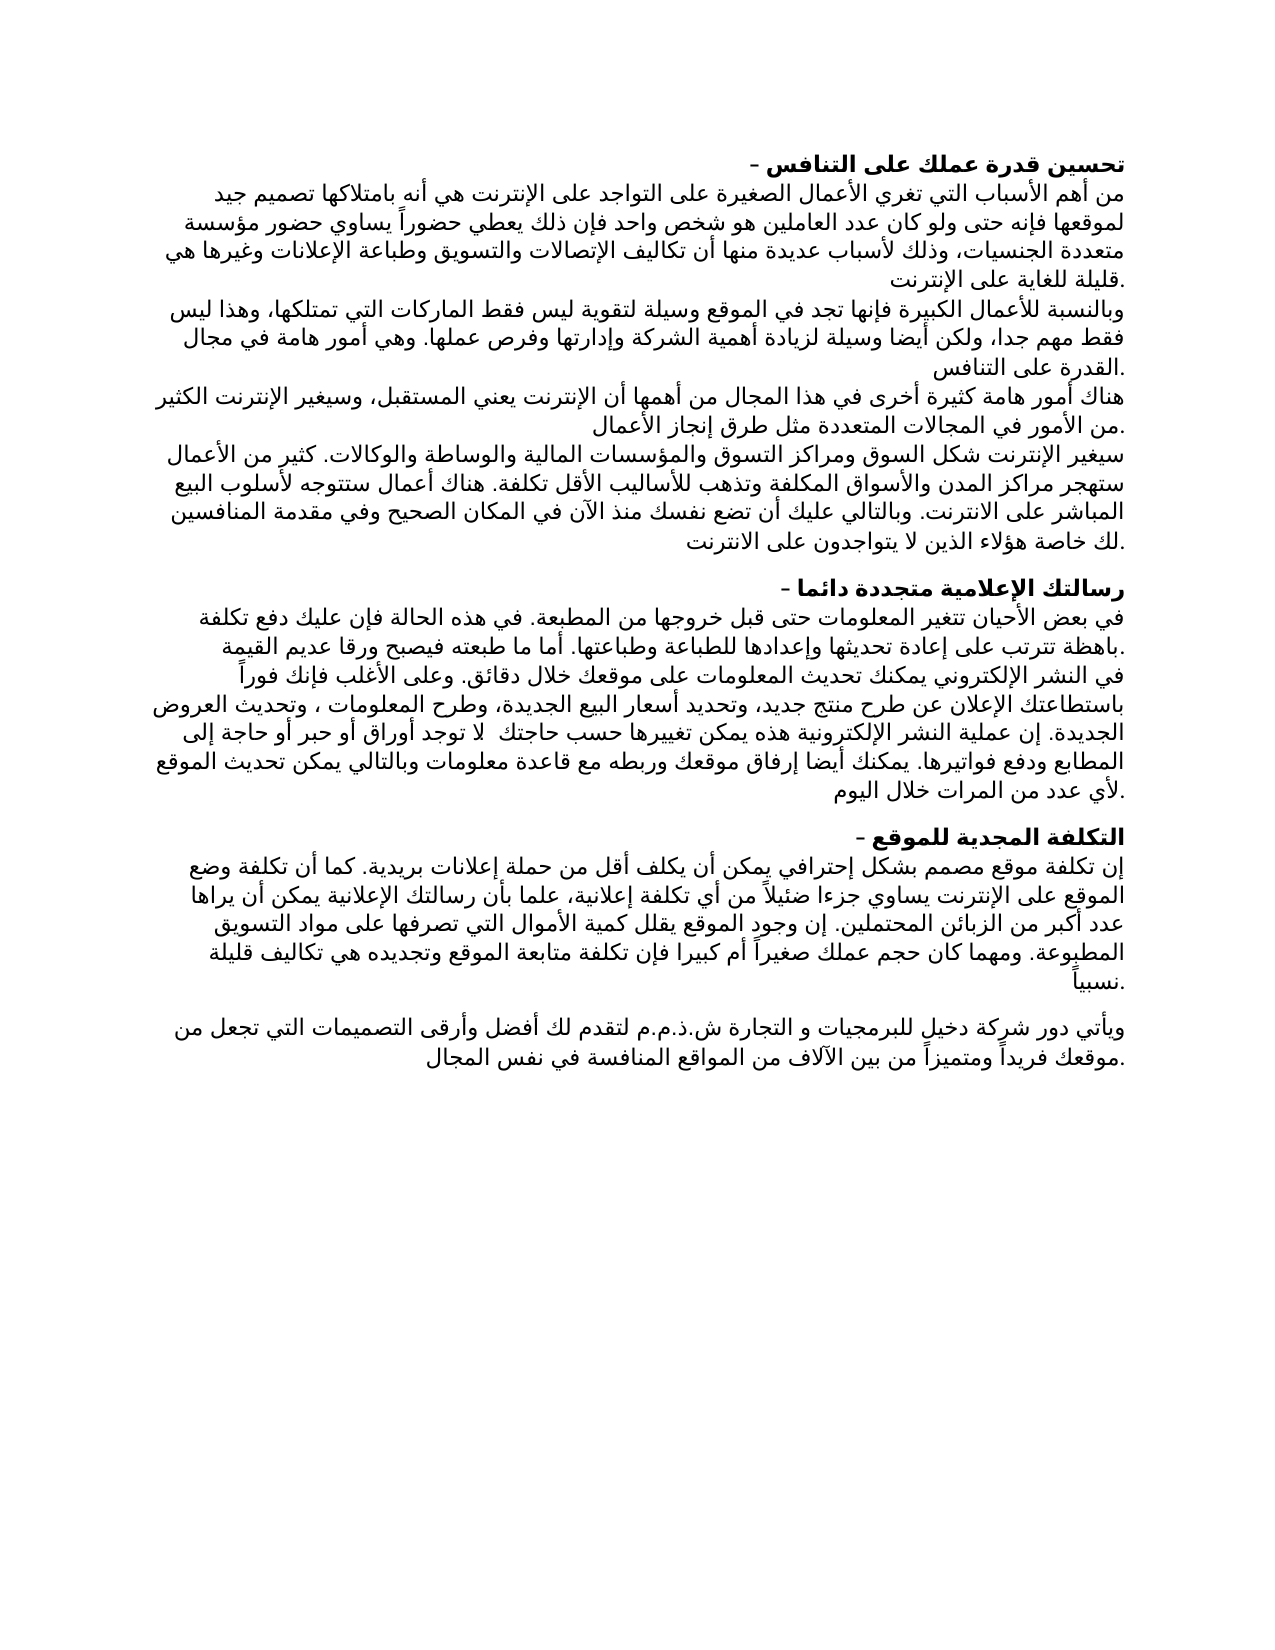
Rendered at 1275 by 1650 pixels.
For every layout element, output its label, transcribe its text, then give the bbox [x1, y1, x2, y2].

text – تحسين قدرة عملك على التنافس من أهم الأسباب التي تغري الأعمال الصغيرة على التواجد على الإنترنت هي أنه بامتلاكها تصميم جيد لموقعها فإنه حتى ولو كان عدد العاملين هو شخص واحد فإن ذلك يعطي حضوراً يساوي حضور مؤسسة متعددة الجنسيات، وذلك لأسباب عديدة منها أن تكاليف الإتصالات والتسويق وطباعة الإعلانات وغيرها هي قليلة للغاية على الإنترنت. وبالنسبة للأعمال الكبيرة فإنها تجد في الموقع وسيلة لتقوية ليس فقط الماركات التي تمتلكها، وهذا ليس فقط مهم جدا، ولكن أيضا وسيلة لزيادة أهمية الشركة وإدارتها وفرص عملها. وهي أمور هامة في مجال القدرة على التنافس. هناك أمور هامة كثيرة أخرى في هذا المجال من أهمها أن الإنترنت يعني المستقبل، وسيغير الإنترنت الكثير من الأمور في المجالات المتعددة مثل طرق إنجاز الأعمال. سيغير الإنترنت شكل السوق ومراكز التسوق والمؤسسات المالية والوساطة والوكالات. كثير من الأعمال ستهجر مراكز المدن والأسواق المكلفة وتذهب للأساليب الأقل تكلفة. هناك أعمال ستتوجه لأسلوب البيع المباشر على الانترنت. وبالتالي عليك أن تضع نفسك منذ الآن في المكان الصحيح وفي مقدمة المنافسين لك خاصة هؤلاء الذين لا يتواجدون على الانترنت. [150, 150, 1125, 555]
text – التكلفة المجدية للموقع إن تكلفة موقع مصمم بشكل إحترافي يمكن أن يكلف أقل من حملة إعلانات بريدية. كما أن تكلفة وضع الموقع على الإنترنت يساوي جزءا ضئيلاً من أي تكلفة إعلانية، علما بأن رسالتك الإعلانية يمكن أن يراها عدد أكبر من الزبائن المحتملين. إن وجود الموقع يقلل كمية الأموال التي تصرفها على مواد التسويق المطبوعة. ومهما كان حجم عملك صغيراً أم كبيرا فإن تكلفة متابعة الموقع وتجديده هي تكاليف قليلة نسبياً. [150, 823, 1125, 995]
text – رسالتك الإعلامية متجددة دائما في بعض الأحيان تتغير المعلومات حتى قبل خروجها من المطبعة. في هذه الحالة فإن عليك دفع تكلفة باهظة تترتب على إعادة تحديثها وإعدادها للطباعة وطباعتها. أما ما طبعته فيصبح ورقا عديم القيمة. في النشر الإلكتروني يمكنك تحديث المعلومات على موقعك خلال دقائق. وعلى الأغلب فإنك فوراً باستطاعتك الإعلان عن طرح منتج جديد، وتحديد أسعار البيع الجديدة، وطرح المعلومات ، وتحديث العروض الجديدة. إن عملية النشر الإلكترونية هذه يمكن تغييرها حسب حاجتك. لا توجد أوراق أو حبر أو حاجة إلى المطابع ودفع فواتيرها. يمكنك أيضا إرفاق موقعك وربطه مع قاعدة معلومات وبالتالي يمكن تحديث الموقع لأي عدد من المرات خلال اليوم. [150, 574, 1125, 804]
text ويأتي دور شركة دخيل للبرمجيات و التجارة ش.ذ.م.م لتقدم لك أفضل وأرقى التصميمات التي تجعل من موقعك فريداً ومتميزاً من بين الآلاف من المواقع المنافسة في نفس المجال. [150, 1014, 1125, 1071]
